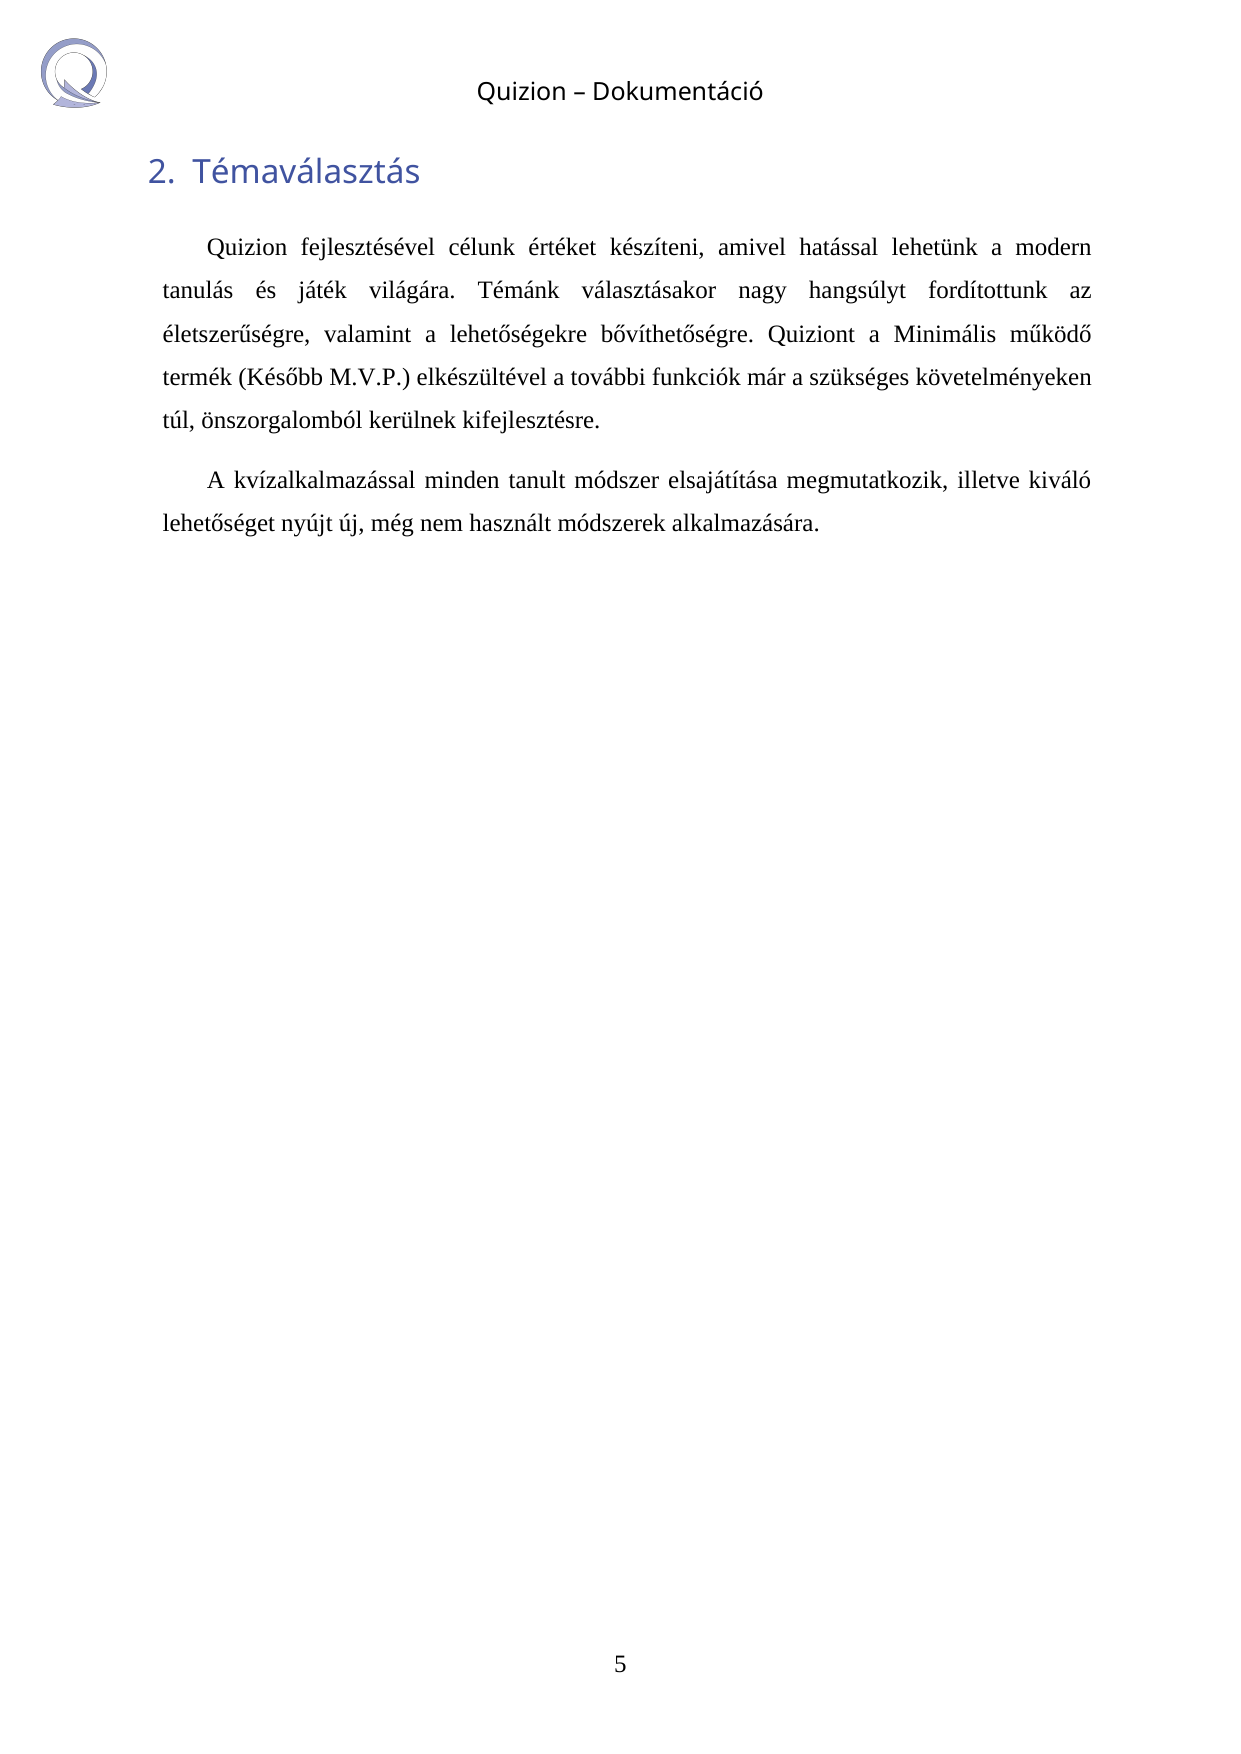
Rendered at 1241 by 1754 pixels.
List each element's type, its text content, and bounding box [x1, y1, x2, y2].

text Quizion fejlesztésével célunk értéket készíteni, amivel hatással lehetünk a modern tanulás és játék világára. Témánk választásakor nagy hangsúlyt fordítottunk az életszerűségre, valamint a lehetőségekre bővíthetőségre. Quiziont a Minimális működő termék (Később M.V.P.) elkészültével a további funkciók már a szükséges követelményeken túl, önszorgalomból kerülnek kifejlesztésre. [162, 232, 1093, 434]
text A kvízalkalmazással minden tanult módszer elsajátítása megmutatkozik, illetve kiváló lehetőséget nyújt új, még nem használt módszerek alkalmazására. [162, 465, 1093, 537]
subtitle Témaválasztás [148, 148, 1093, 193]
picture [34, 31, 116, 113]
